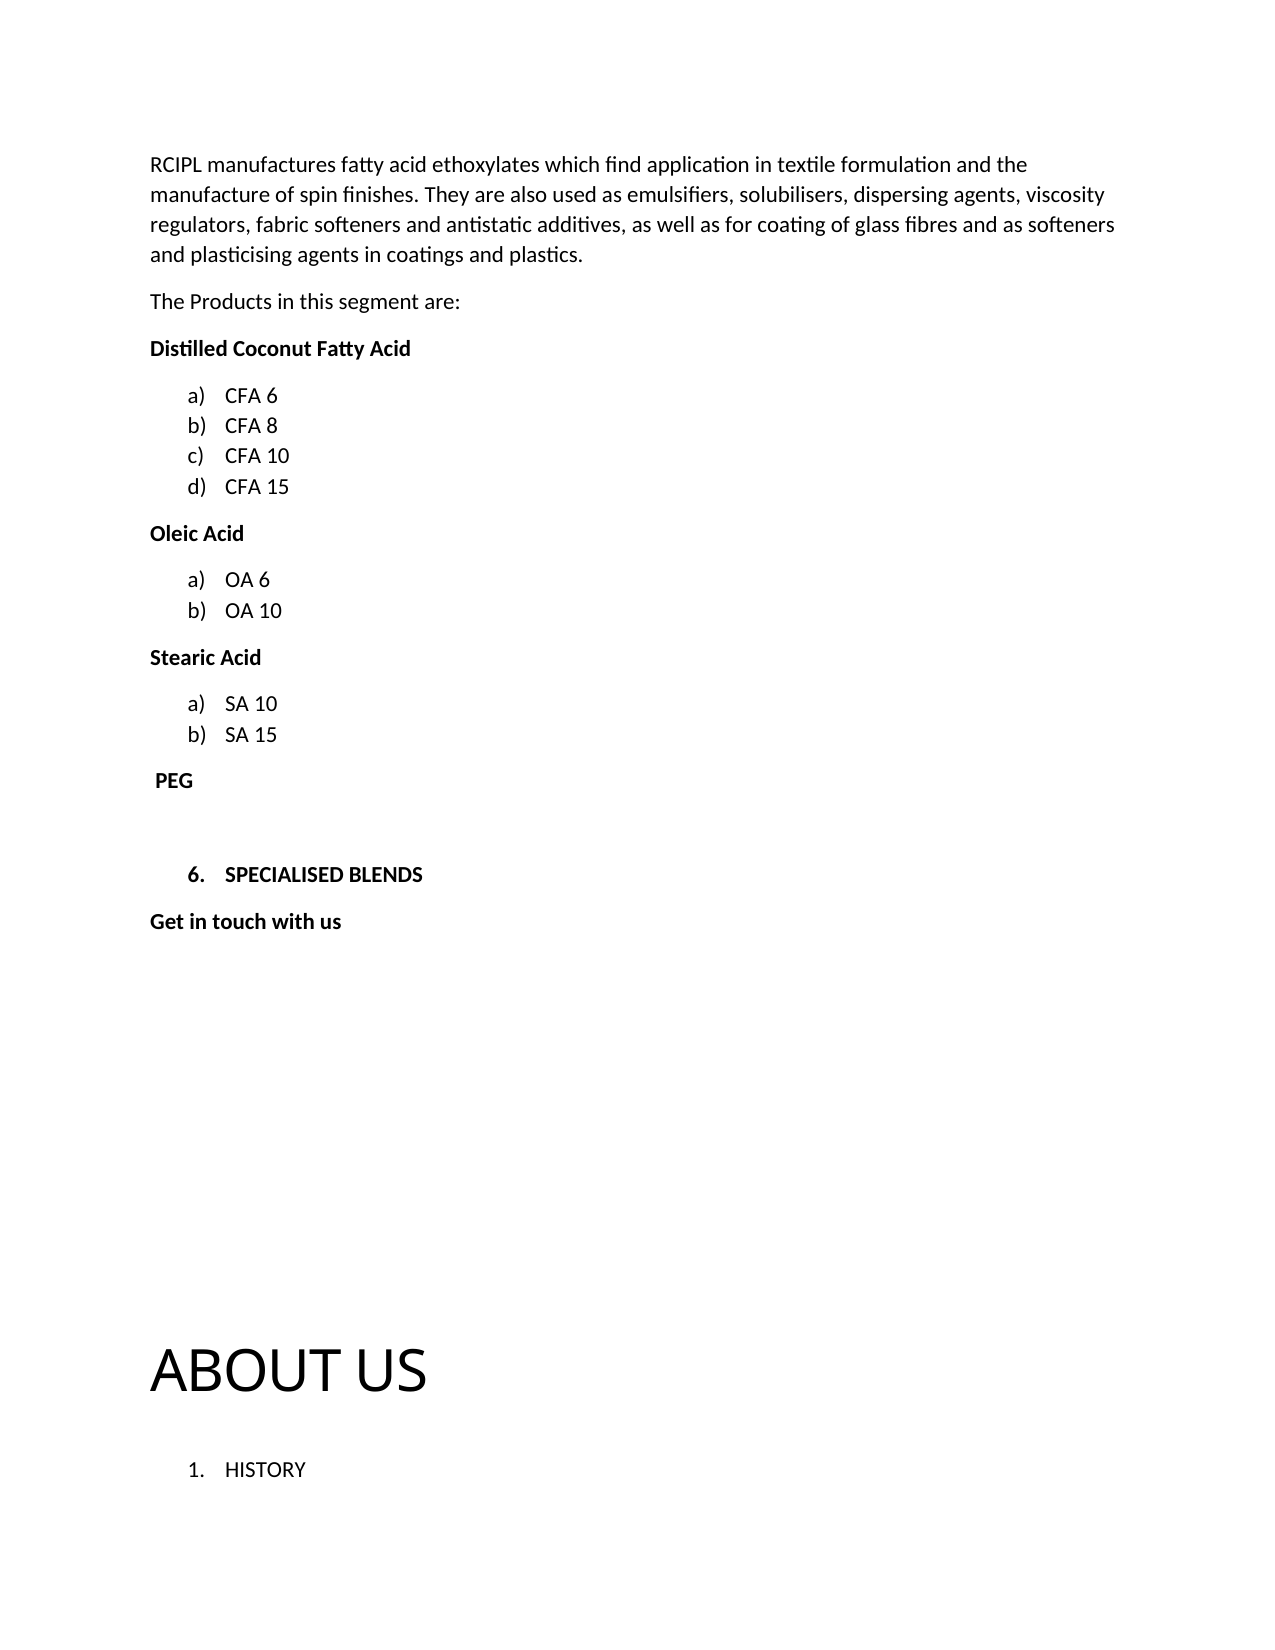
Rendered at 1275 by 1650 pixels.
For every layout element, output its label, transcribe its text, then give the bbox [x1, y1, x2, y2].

list HISTORY [187, 1456, 1125, 1483]
list SPECIALISED BLENDS [187, 860, 1125, 888]
text Oleic Acid [150, 519, 1125, 547]
list CFA 15 [187, 472, 1125, 500]
list SA 10 [187, 689, 1125, 718]
list OA 6 [187, 566, 1125, 594]
text Get in touch with us [150, 907, 1125, 935]
list CFA 10 [187, 442, 1125, 470]
list OA 10 [187, 596, 1125, 624]
text Distilled Coconut Fatty Acid [150, 334, 1125, 362]
text The Products in this segment are: [150, 287, 1125, 316]
text Stearic Acid [150, 643, 1125, 671]
list CFA 6 [187, 381, 1125, 409]
text RCIPL manufactures fatty acid ethoxylates which find application in textile formulation and the manufacture of spin finishes. They are also used as emulsifiers, solubilisers, dispersing agents, viscosity regulators, fabric softeners and antistatic additives, as well as for coating of glass fibres and as softeners and plasticising agents in coatings and plastics. [150, 150, 1125, 269]
list SA 15 [187, 720, 1125, 748]
title ABOUT US [150, 1329, 1125, 1409]
text PEG [150, 767, 1125, 795]
list CFA 8 [187, 411, 1125, 439]
